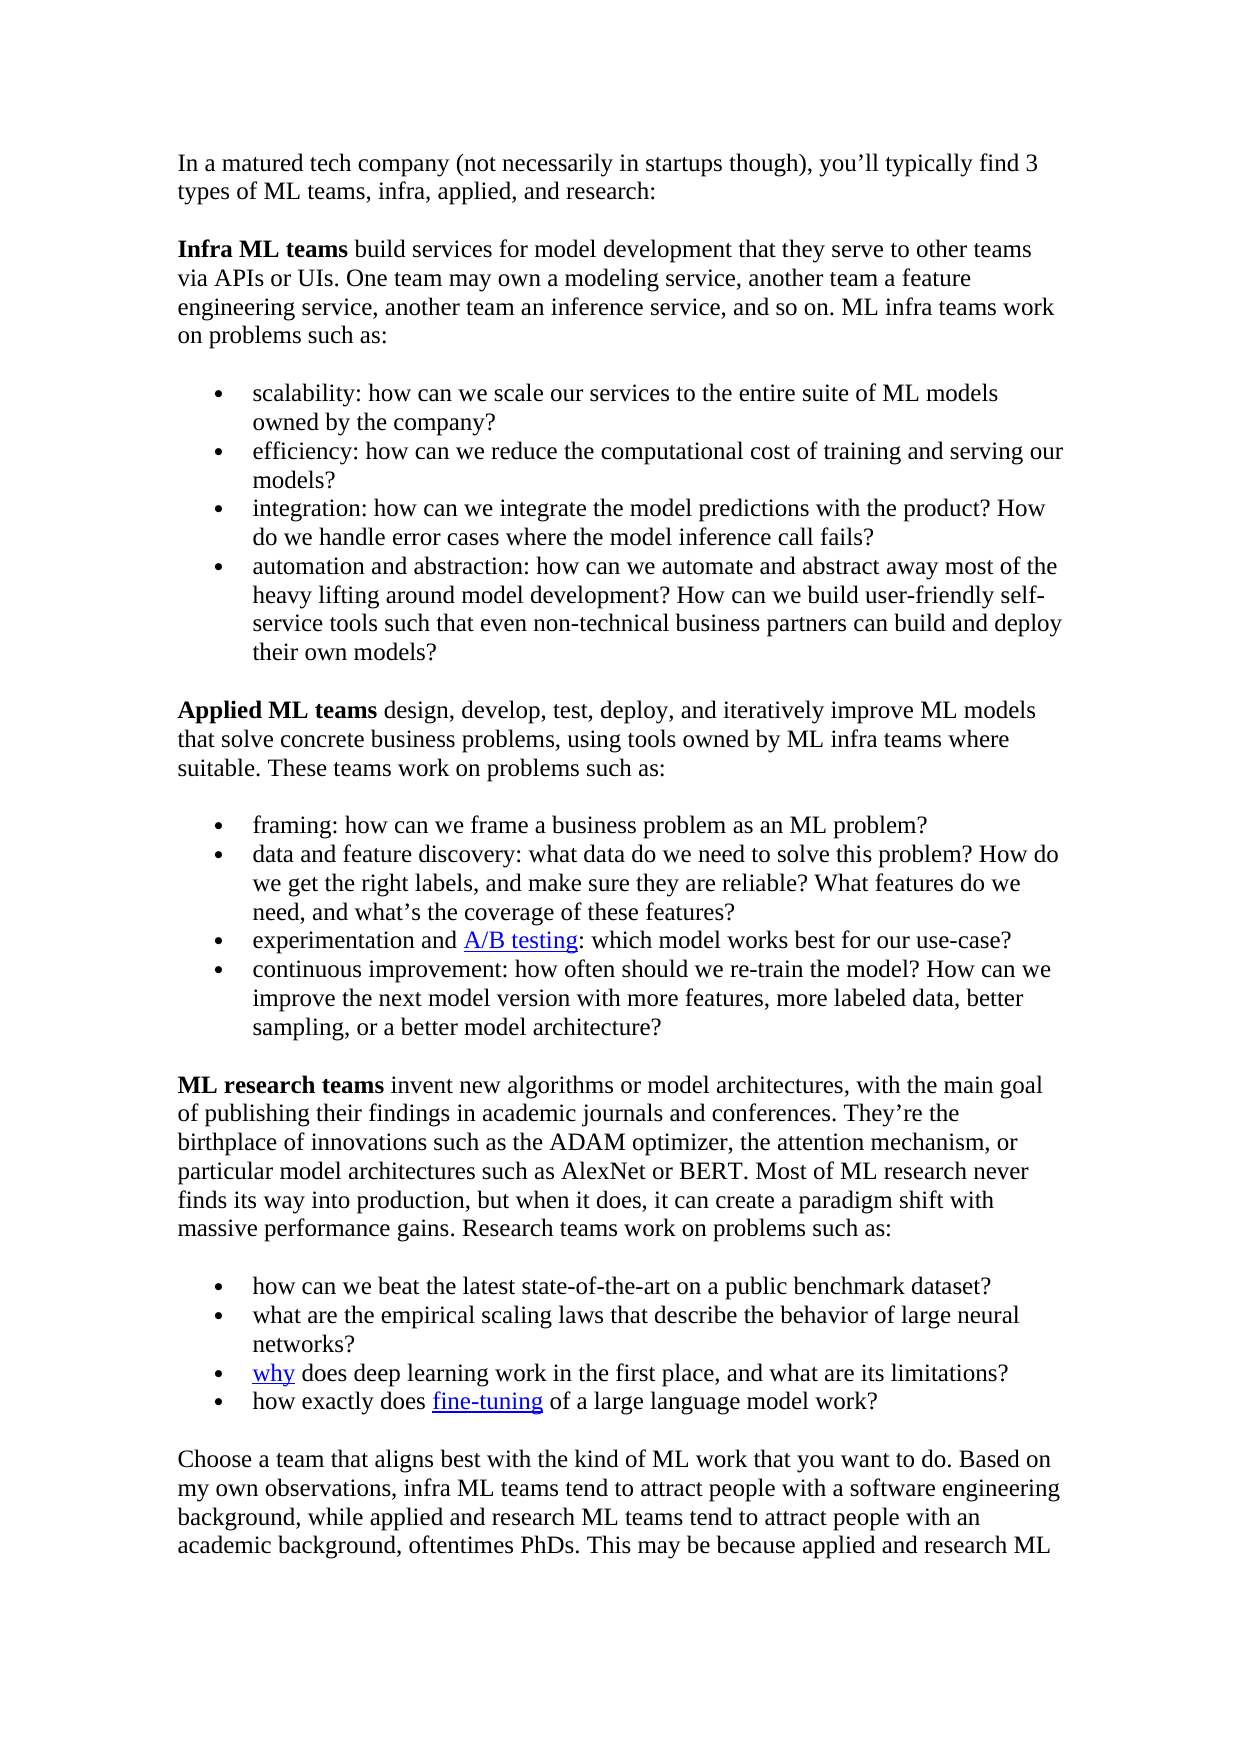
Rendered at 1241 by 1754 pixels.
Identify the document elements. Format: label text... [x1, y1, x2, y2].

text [177, 1444, 1063, 1559]
list integration: how can we integrate the model predictions with the product? How do we handle error cases where the model inference call fails? [215, 493, 1063, 551]
list why does deep learning work in the first place, and what are its limitations? [215, 1358, 1063, 1386]
text ML research teams invent new algorithms or model architectures, with the main goal of publishing their findings in academic journals and conferences. They’re the birthplace of innovations such as the ADAM optimizer, the attention mechanism, or particular model architectures such as AlexNet or BERT. Most of ML research never finds its way into production, but when it does, it can create a paradigm shift with massive performance gains. Research teams work on problems such as: [177, 1070, 1063, 1242]
list how exactly does fine-tuning of a large language model work? [215, 1386, 1063, 1415]
list automation and abstraction: how can we automate and abstract away most of the heavy lifting around model development? How can we build user-friendly self-service tools such that even non-technical business partners can build and deploy their own models? [215, 551, 1063, 666]
list how can we beat the latest state-of-the-art on a public benchmark dataset? [215, 1271, 1063, 1300]
list experimentation and A/B testing: which model works best for our use-case? [215, 926, 1063, 954]
list data and feature discovery: what data do we need to solve this problem? How do we get the right labels, and make sure they are reliable? What features do we need, and what’s the coverage of these features? [215, 839, 1063, 926]
list what are the empirical scaling laws that describe the behavior of large neural networks? [215, 1300, 1063, 1358]
list framing: how can we frame a business problem as an ML problem? [215, 811, 1063, 839]
list efficiency: how can we reduce the computational cost of training and serving our models? [215, 436, 1063, 493]
text Applied ML teams design, develop, test, deploy, and iteratively improve ML models that solve concrete business problems, using tools owned by ML infra teams where suitable. These teams work on problems such as: [177, 695, 1063, 781]
list continuous improvement: how often should we re-train the model? How can we improve the next model version with more features, more labeled data, better sampling, or a better model architecture? [215, 954, 1063, 1041]
list scalability: how can we scale our services to the entire suite of ML models owned by the company? [215, 378, 1063, 436]
text Infra ML teams build services for model development that they serve to other teams via APIs or UIs. One team may own a modeling service, another team a feature engineering service, another team an inference service, and so on. ML infra teams work on problems such as: [177, 234, 1063, 349]
text In a matured tech company (not necessarily in startups though), you’ll typically find 3 types of ML teams, infra, applied, and research: [177, 148, 1063, 205]
